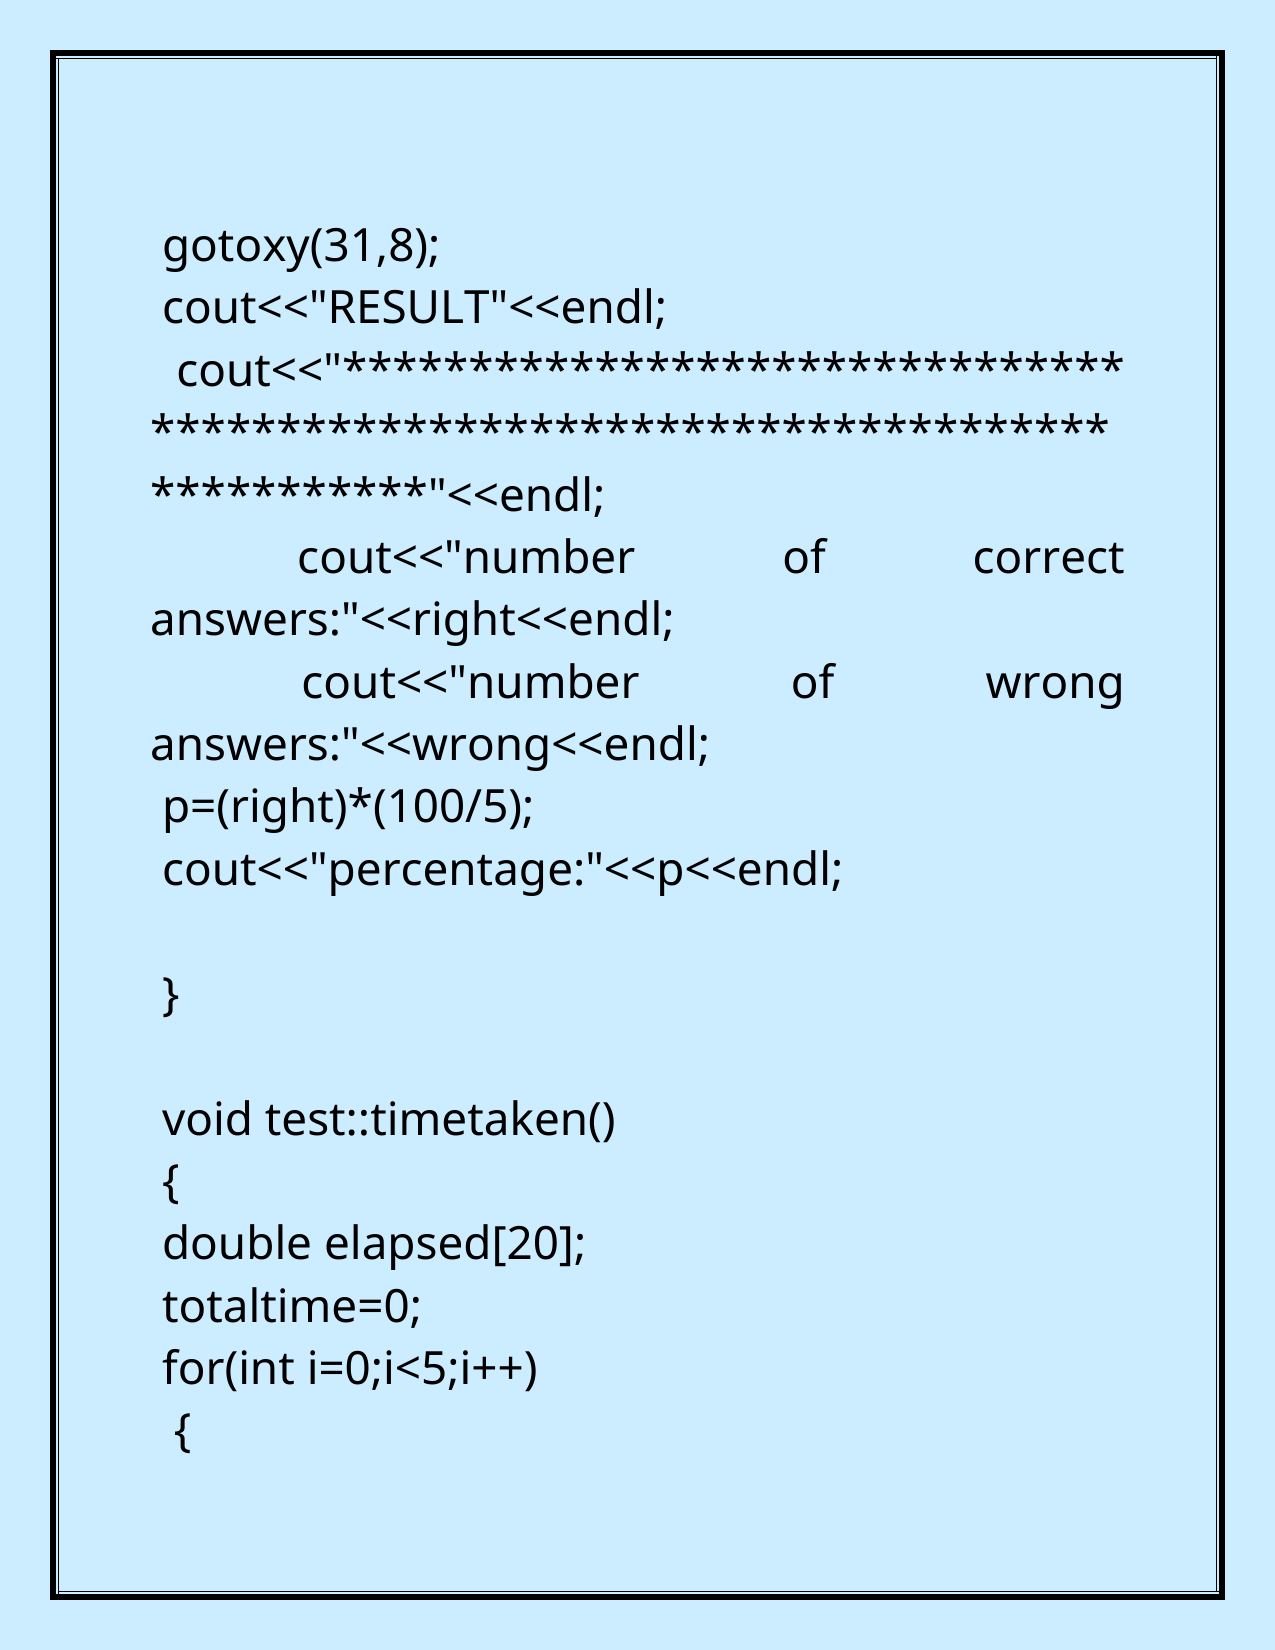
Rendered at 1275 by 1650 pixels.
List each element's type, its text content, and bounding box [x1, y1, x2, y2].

text totaltime=0; [150, 1273, 1125, 1336]
text for(int i=0;i<5;i++) [150, 1336, 1125, 1398]
text double elapsed[20]; [150, 1211, 1125, 1273]
text { [150, 1398, 1125, 1460]
text cout<<"number of correct answers:"<<right<<endl; [150, 524, 1125, 649]
text } [150, 961, 1125, 1023]
text p=(right)*(100/5); [150, 774, 1125, 836]
text { [150, 1148, 1125, 1211]
text cout<<"number of wrong answers:"<<wrong<<endl; [150, 649, 1125, 774]
text cout<<"RESULT"<<endl; [150, 275, 1125, 337]
text cout<<"********************************************************************************"<<endl; [150, 337, 1125, 524]
text cout<<"percentage:"<<p<<endl; [150, 836, 1125, 899]
text void test::timetaken() [150, 1086, 1125, 1148]
text gotoxy(31,8); [150, 212, 1125, 275]
